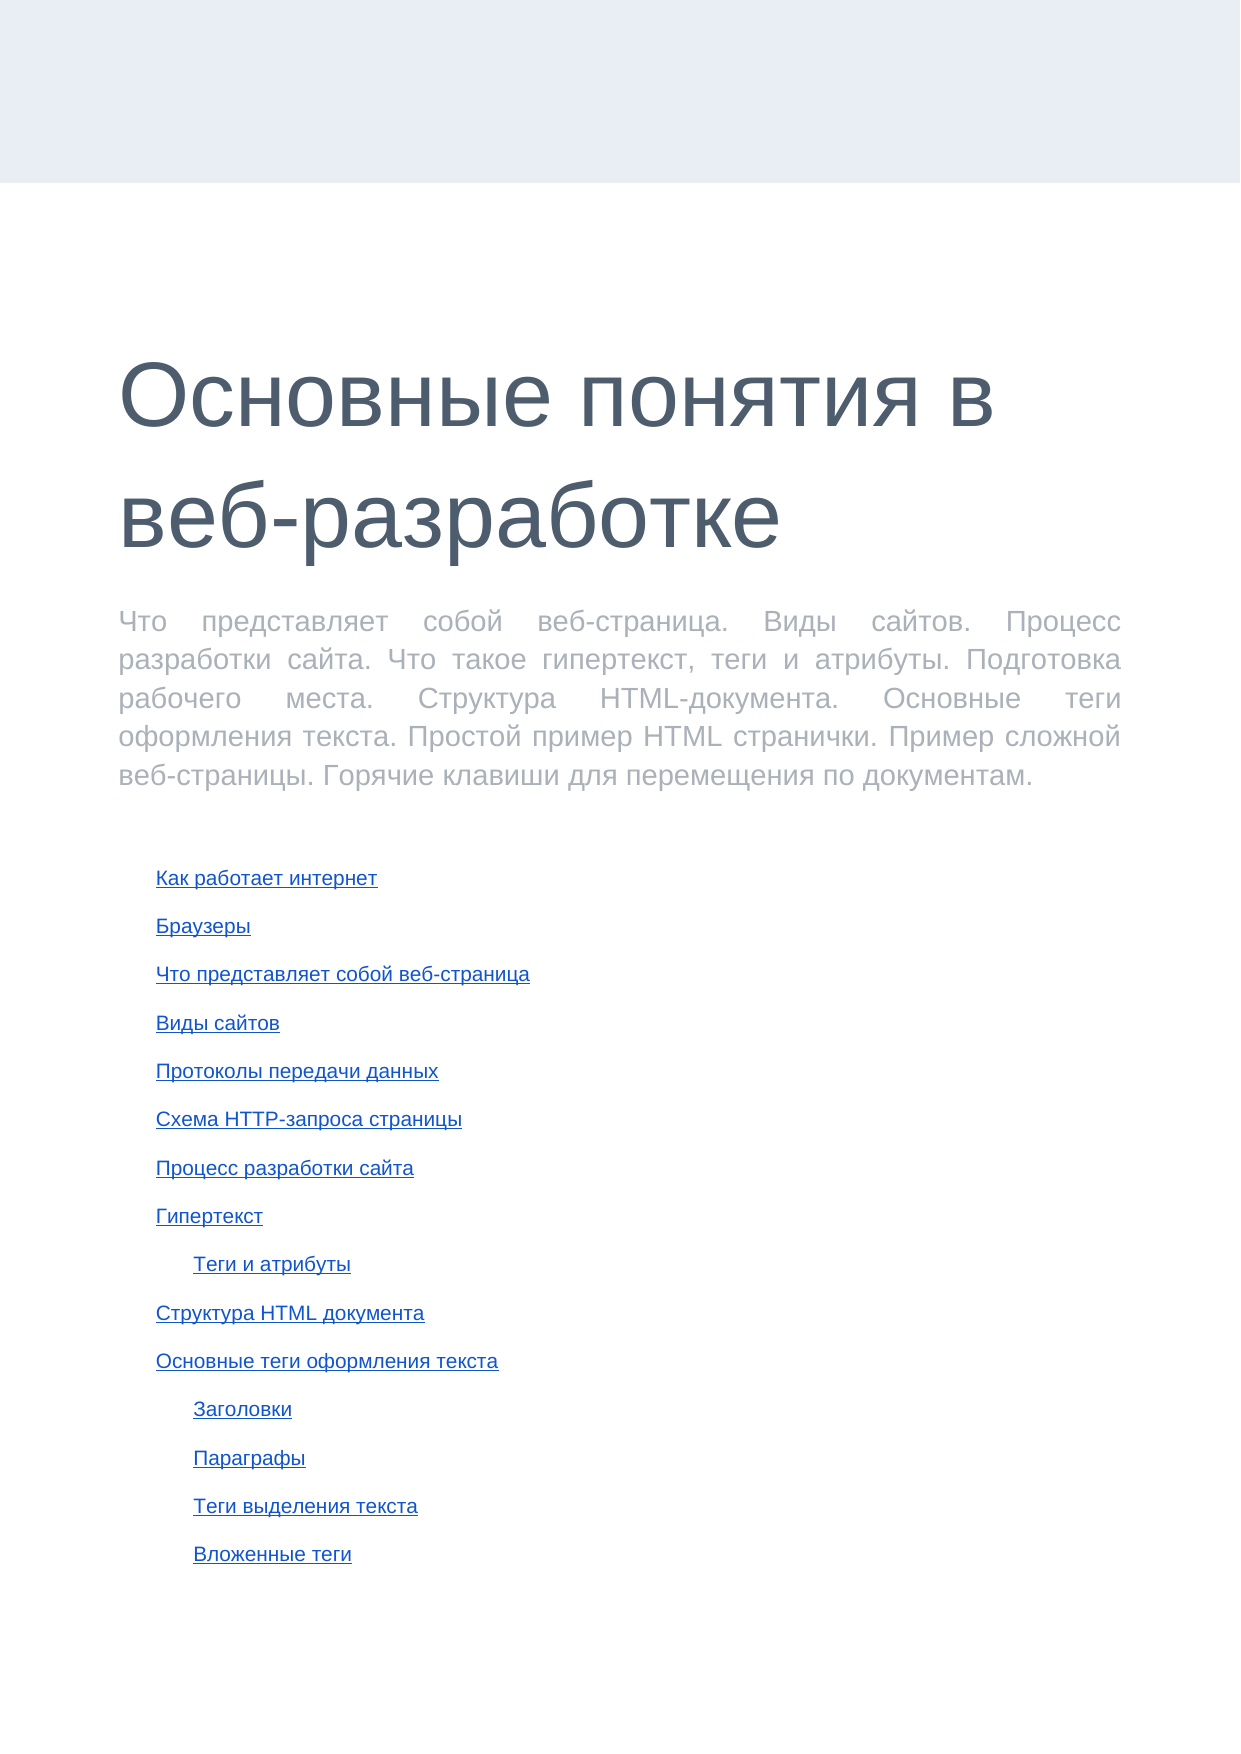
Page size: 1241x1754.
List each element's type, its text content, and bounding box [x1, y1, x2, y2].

title Основные понятия в веб-разработке [118, 139, 1122, 567]
subtitle Что представляет собой веб-страница. Виды сайтов. Процесс разработки сайта. Что такое гипертекст, теги и атрибуты. Подготовка рабочего места. Структура HTML-документа. Основные теги оформления текста. Простой пример HTML странички. Пример сложной веб-страницы. Горячие клавиши для перемещения по документам. [118, 604, 1122, 791]
